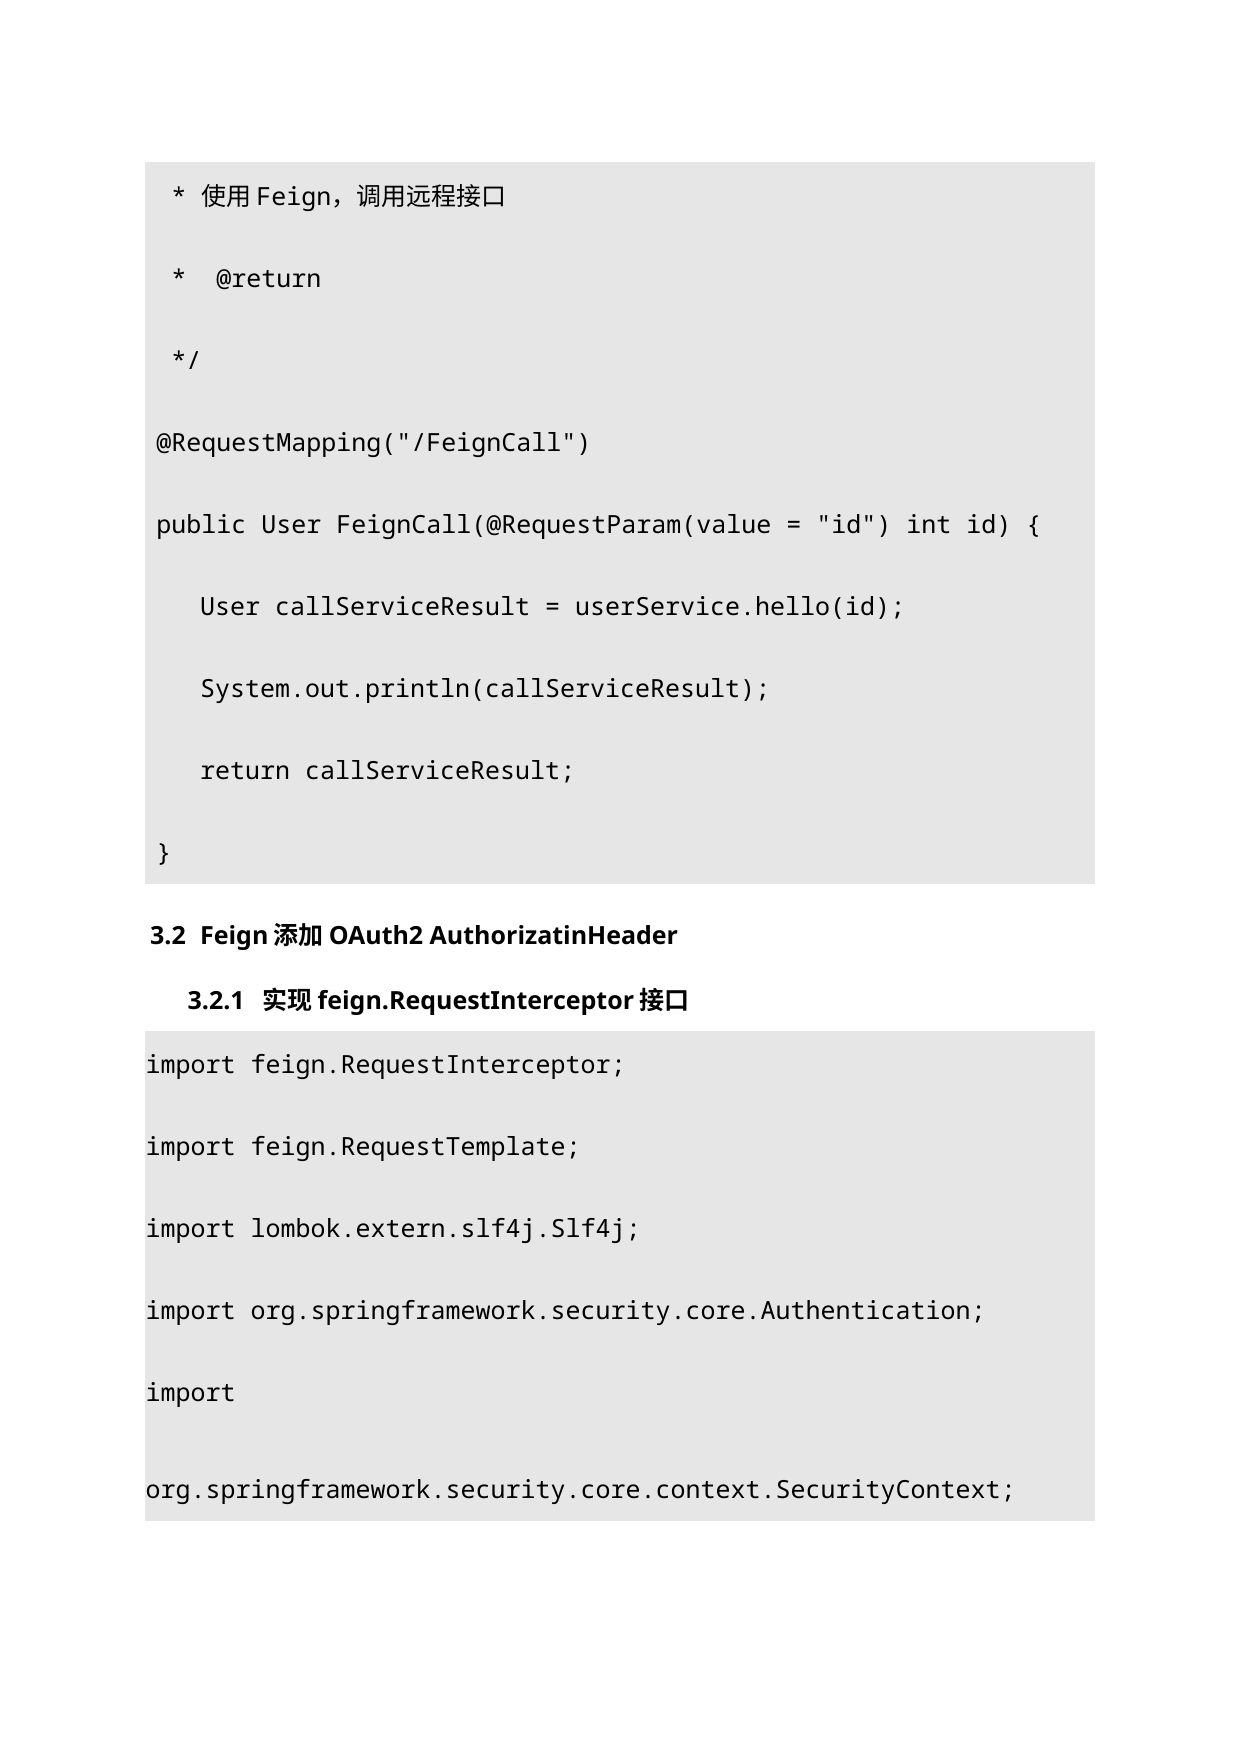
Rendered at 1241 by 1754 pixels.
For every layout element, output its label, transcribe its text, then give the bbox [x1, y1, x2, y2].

list 实现feign.RequestInterceptor接口 [187, 966, 1095, 1031]
text import feign.RequestInterceptor; [145, 1031, 1095, 1096]
text return callServiceResult; [145, 737, 1095, 802]
text import org.springframework.security.core.context.SecurityContext; [145, 1359, 1095, 1521]
list Feign添加OAuth2 AuthorizatinHeader [150, 901, 1095, 966]
text * 使用Feign，调用远程接口 [145, 162, 1095, 227]
text import feign.RequestTemplate; [145, 1113, 1095, 1178]
text import org.springframework.security.core.Authentication; [145, 1277, 1095, 1342]
text */ [145, 327, 1095, 392]
text System.out.println(callServiceResult); [145, 655, 1095, 720]
text * @return [145, 245, 1095, 310]
text } [145, 819, 1095, 884]
text import lombok.extern.slf4j.Slf4j; [145, 1195, 1095, 1260]
text public User FeignCall(@RequestParam(value = "id") int id) { [145, 491, 1095, 556]
text User callServiceResult = userService.hello(id); [145, 573, 1095, 638]
text @RequestMapping("/FeignCall") [145, 409, 1095, 474]
